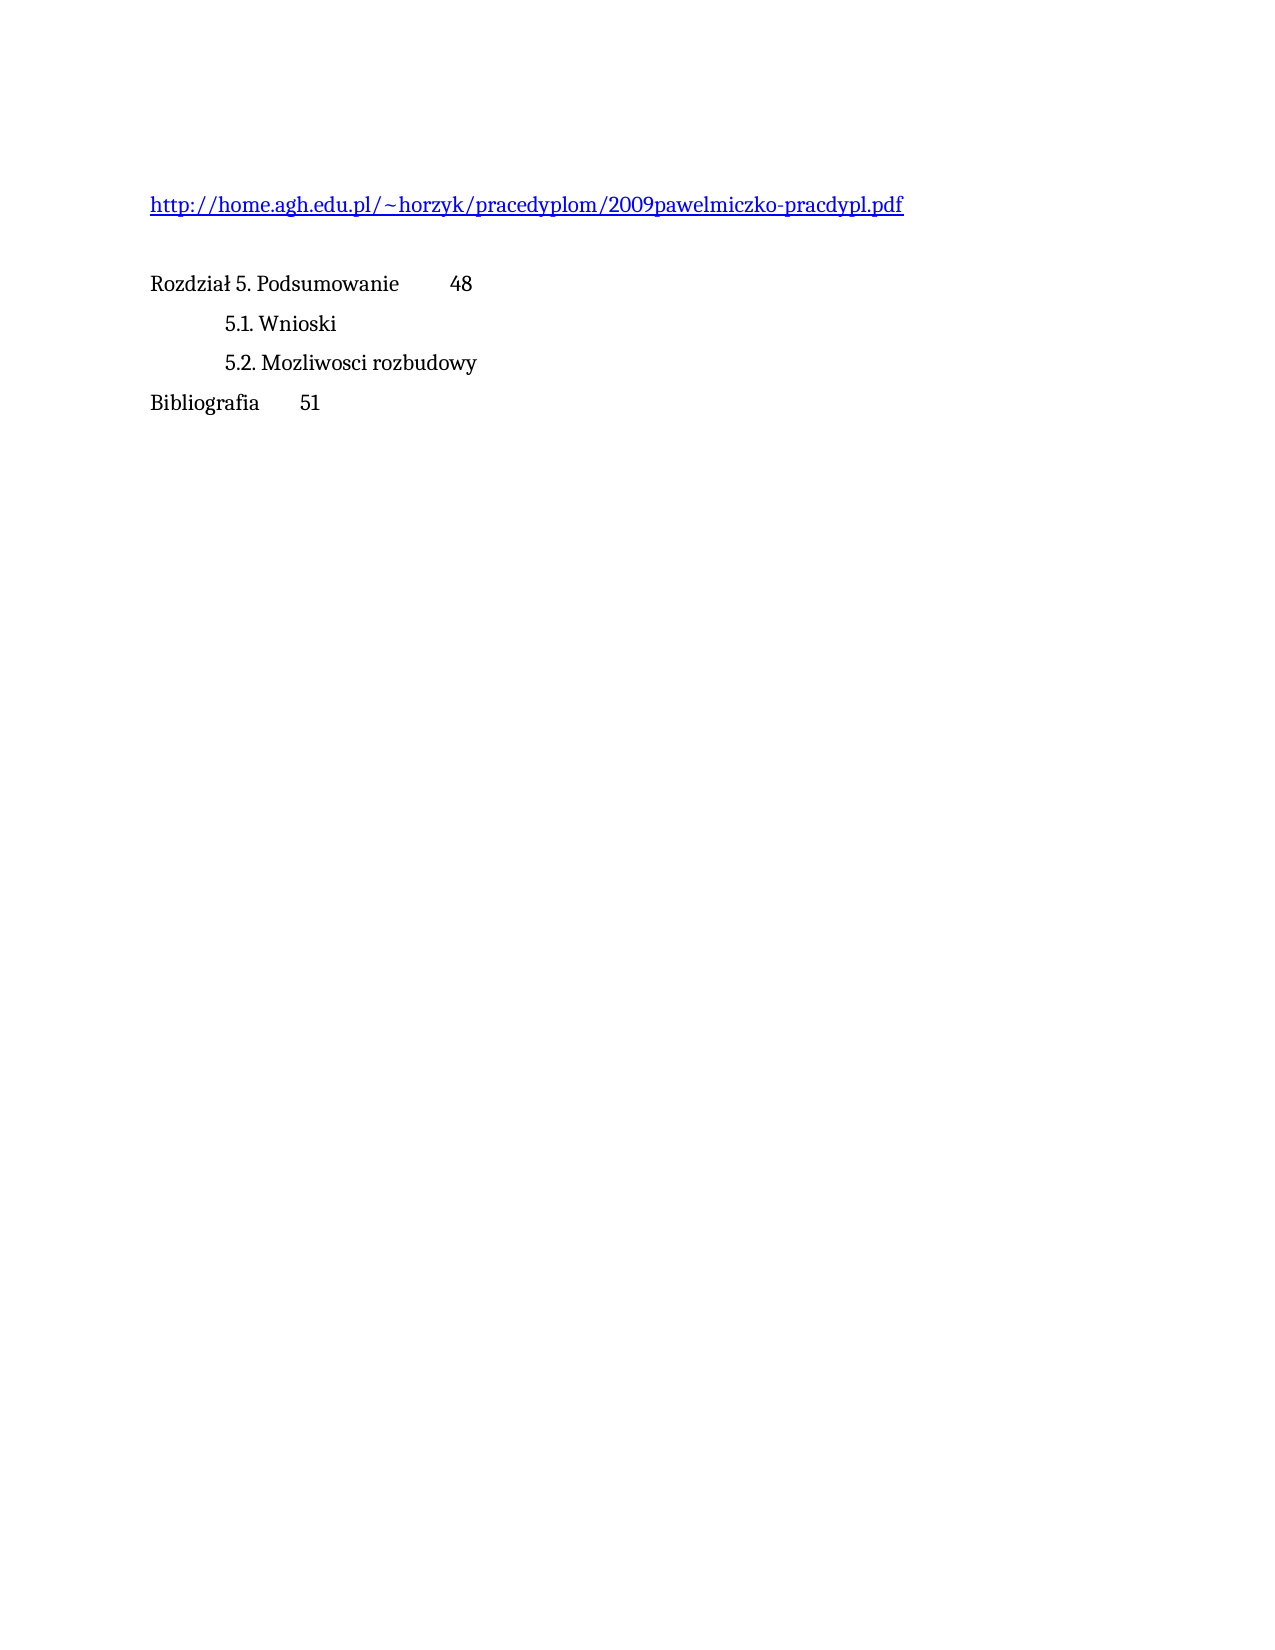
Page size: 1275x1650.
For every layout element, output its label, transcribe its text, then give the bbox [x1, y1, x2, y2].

text 5.2. Mozliwosci rozbudowy [150, 350, 1125, 376]
text Rozdział 5. Podsumowanie 48 [150, 271, 1125, 297]
text Bibliografia 51 [150, 389, 1125, 416]
text 5.1. Wnioski [150, 310, 1125, 337]
text http://home.agh.edu.pl/~horzyk/pracedyplom/2009pawelmiczko-pracdypl.pdf [150, 192, 1125, 218]
